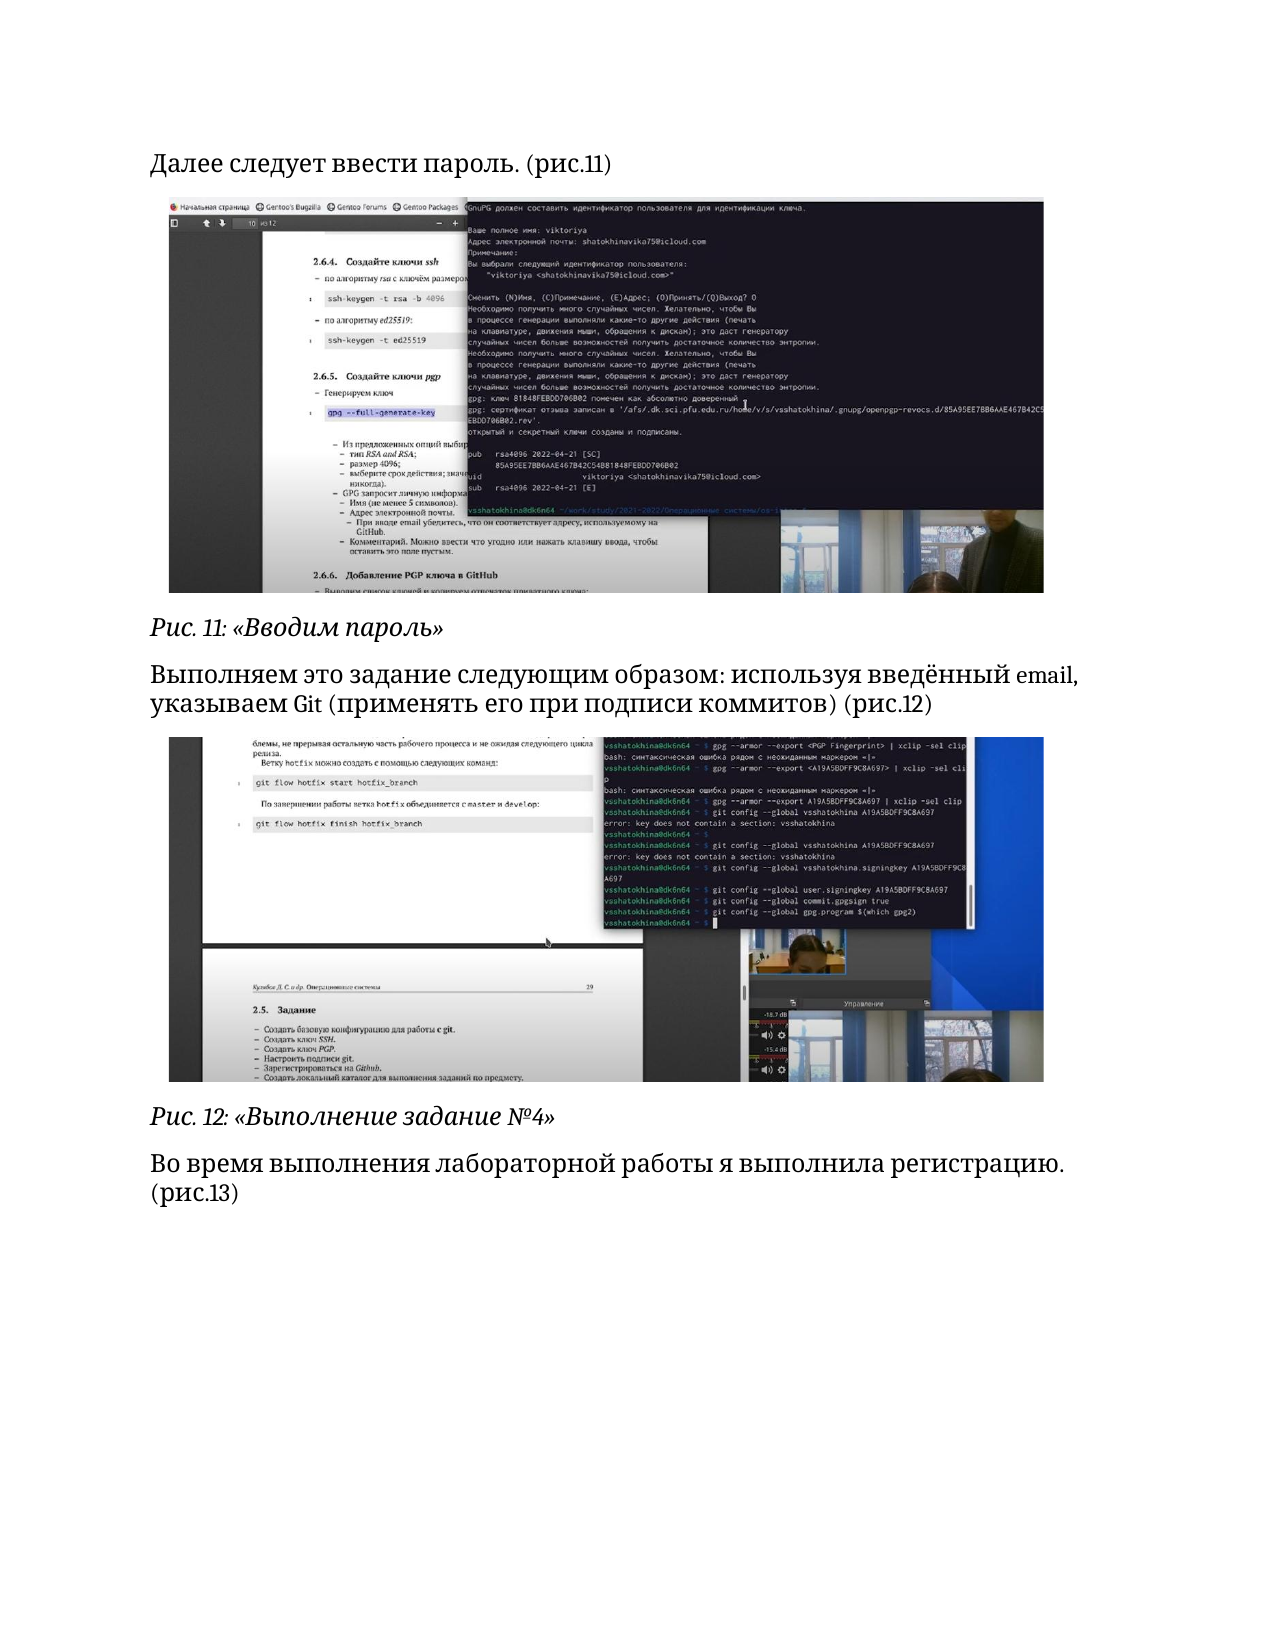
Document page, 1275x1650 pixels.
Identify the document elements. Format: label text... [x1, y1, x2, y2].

text Во время выполнения лабораторной работы я выполнила регистрацию.(рис.13) [150, 1150, 1125, 1207]
text Выполняем это задание следующим образом: используя введённый email, указываем Git (применять его при подписи коммитов) (рис.12) [150, 661, 1125, 718]
text Рис. 11: «Вводим пароль» [150, 613, 1125, 642]
text Рис. 12: «Выполнение задание №4» [150, 1102, 1125, 1131]
picture [168, 197, 1044, 593]
picture [168, 737, 1044, 1082]
text Далее следует ввести пароль. (рис.11) [150, 150, 1125, 179]
